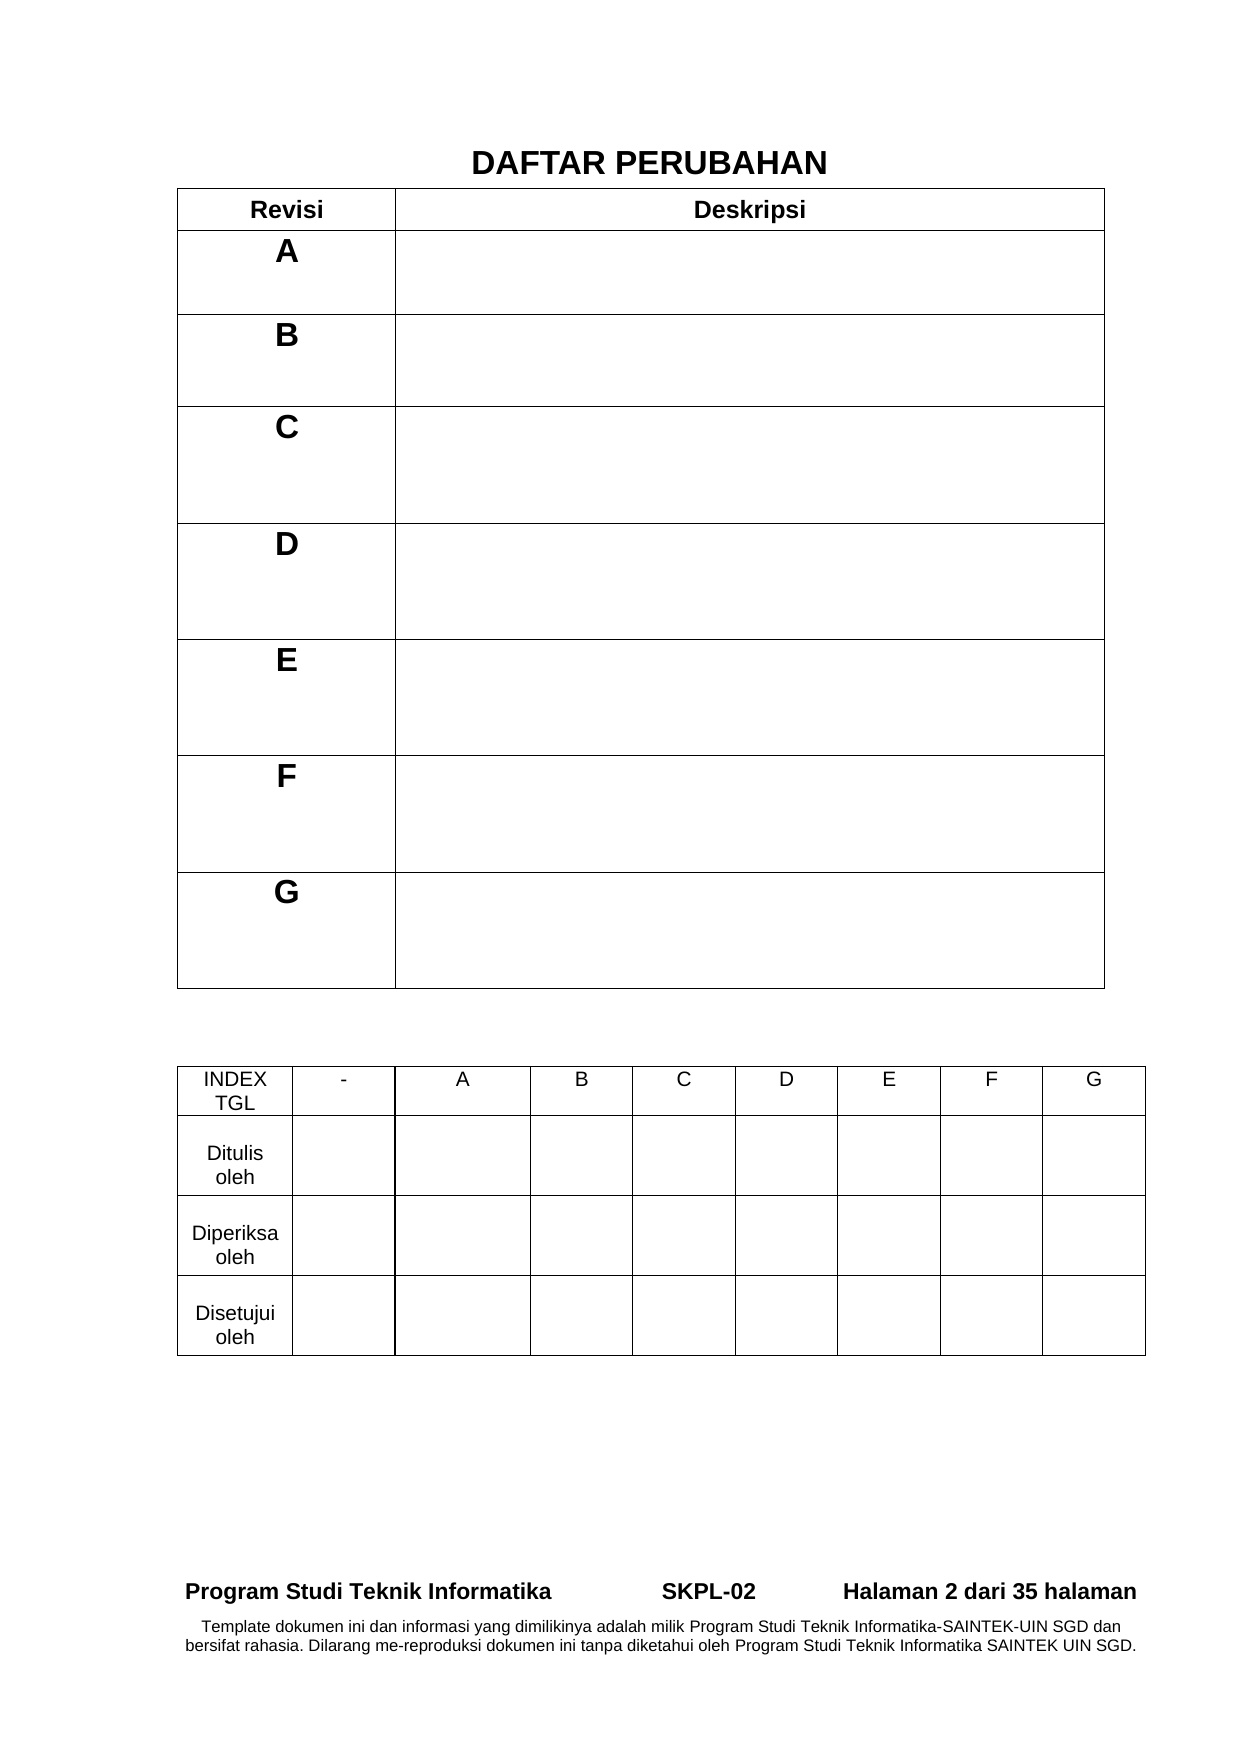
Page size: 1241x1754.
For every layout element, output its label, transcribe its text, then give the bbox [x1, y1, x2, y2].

table_cell [838, 1116, 940, 1195]
table_cell Ditulis oleh [178, 1116, 292, 1195]
table_header - [293, 1067, 394, 1115]
table_cell [736, 1116, 837, 1195]
table_header G [1043, 1067, 1145, 1115]
table_cell [1043, 1276, 1145, 1355]
table_cell [396, 1276, 530, 1355]
table_header Deskripsi [396, 189, 1104, 230]
table_header D [736, 1067, 837, 1115]
table_header B [531, 1067, 632, 1115]
table_cell [838, 1276, 940, 1355]
table_cell [396, 1196, 530, 1275]
table_cell Diperiksa oleh [178, 1196, 292, 1275]
table_cell [293, 1196, 394, 1275]
table_cell [396, 1116, 530, 1195]
table_cell C [178, 407, 395, 522]
table_cell [396, 315, 1104, 406]
table_cell [396, 407, 1104, 522]
table_cell [633, 1116, 735, 1195]
table_cell [531, 1276, 632, 1355]
table_cell [396, 756, 1104, 872]
table_cell [736, 1196, 837, 1275]
table_cell [293, 1276, 394, 1355]
table_cell [1043, 1116, 1145, 1195]
table_cell E [178, 640, 395, 755]
table_cell [396, 640, 1104, 755]
table_header A [396, 1067, 530, 1115]
table_cell [293, 1116, 394, 1195]
table_cell [396, 231, 1104, 314]
table_cell D [178, 524, 395, 639]
table_cell [531, 1196, 632, 1275]
table_cell [633, 1276, 735, 1355]
title DAFTAR PERUBAHAN [177, 143, 1122, 182]
table_header F [941, 1067, 1042, 1115]
table_header E [838, 1067, 940, 1115]
table_cell F [178, 756, 395, 872]
table_cell [633, 1196, 735, 1275]
table_cell [941, 1276, 1042, 1355]
table_header INDEX TGL [178, 1067, 292, 1115]
table_cell [396, 524, 1104, 639]
table_cell Disetujui oleh [178, 1276, 292, 1355]
table_cell [531, 1116, 632, 1195]
table_cell G [178, 873, 395, 988]
table_cell [941, 1116, 1042, 1195]
table_header C [633, 1067, 735, 1115]
table_cell [396, 873, 1104, 988]
table_cell [736, 1276, 837, 1355]
table_cell [1043, 1196, 1145, 1275]
table_header Revisi [178, 189, 395, 230]
table_cell A [178, 231, 395, 314]
table_cell [941, 1196, 1042, 1275]
table_cell [838, 1196, 940, 1275]
table_cell B [178, 315, 395, 406]
